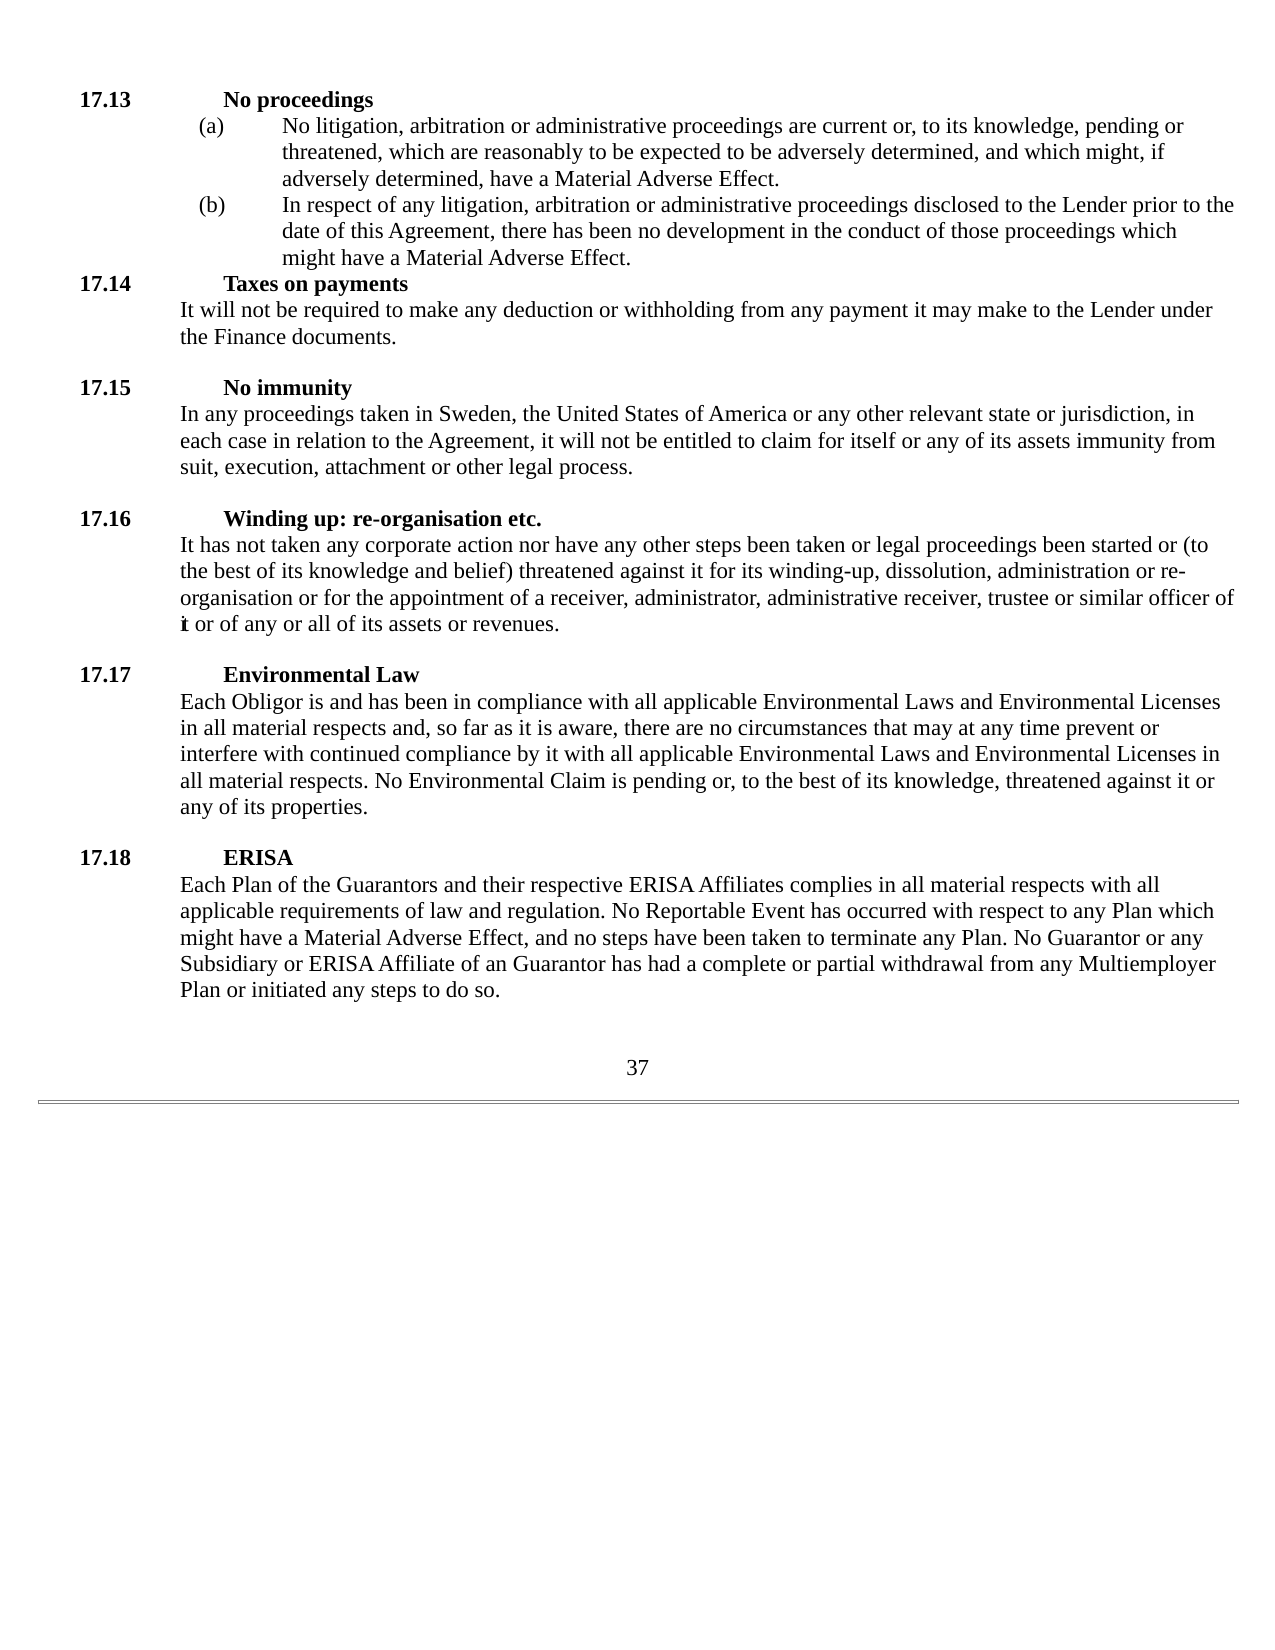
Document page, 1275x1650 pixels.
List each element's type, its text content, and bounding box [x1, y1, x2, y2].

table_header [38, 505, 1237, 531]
text Each Plan of the Guarantors and their respective ERISA Affiliates complies in all material respects with all applicable requirements of law and regulation. No Reportable Event has occurred with respect to any Plan which might have a Material Adverse Effect, and no steps have been taken to terminate any Plan. No Guarantor or any Subsidiary or ERISA Affiliate of an Guarantor has had a complete or partial withdrawal from any Multiemployer Plan or initiated any steps to do so. [180, 871, 1237, 1003]
text It has not taken any corporate action nor have any other steps been taken or legal proceedings been started or (to the best of its knowledge and belief) threatened against it for its winding-up, dissolution, administration or re-organisation or for the appointment of a receiver, administrator, administrative receiver, trustee or similar officer of it or of any or all of its assets or revenues. [180, 531, 1237, 636]
text Each Obligor is and has been in compliance with all applicable Environmental Laws and Environmental Licenses in all material respects and, so far as it is aware, there are no circumstances that may at any time prevent or interfere with continued compliance by it with all applicable Environmental Laws and Environmental Licenses in all material respects. No Environmental Claim is pending or, to the best of its knowledge, threatened against it or any of its properties. [180, 688, 1237, 819]
text In any proceedings taken in Sweden, the United States of America or any other relevant state or jurisdiction, in each case in relation to the Agreement, it will not be entitled to claim for itself or any of its assets immunity from suit, execution, attachment or other legal process. [180, 401, 1237, 479]
text 37 [37, 1054, 1237, 1080]
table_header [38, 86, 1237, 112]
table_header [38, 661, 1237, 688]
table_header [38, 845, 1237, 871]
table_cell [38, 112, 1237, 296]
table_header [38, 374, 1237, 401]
text It will not be required to make any deduction or withholding from any payment it may make to the Lender under the Finance documents. [180, 296, 1237, 349]
